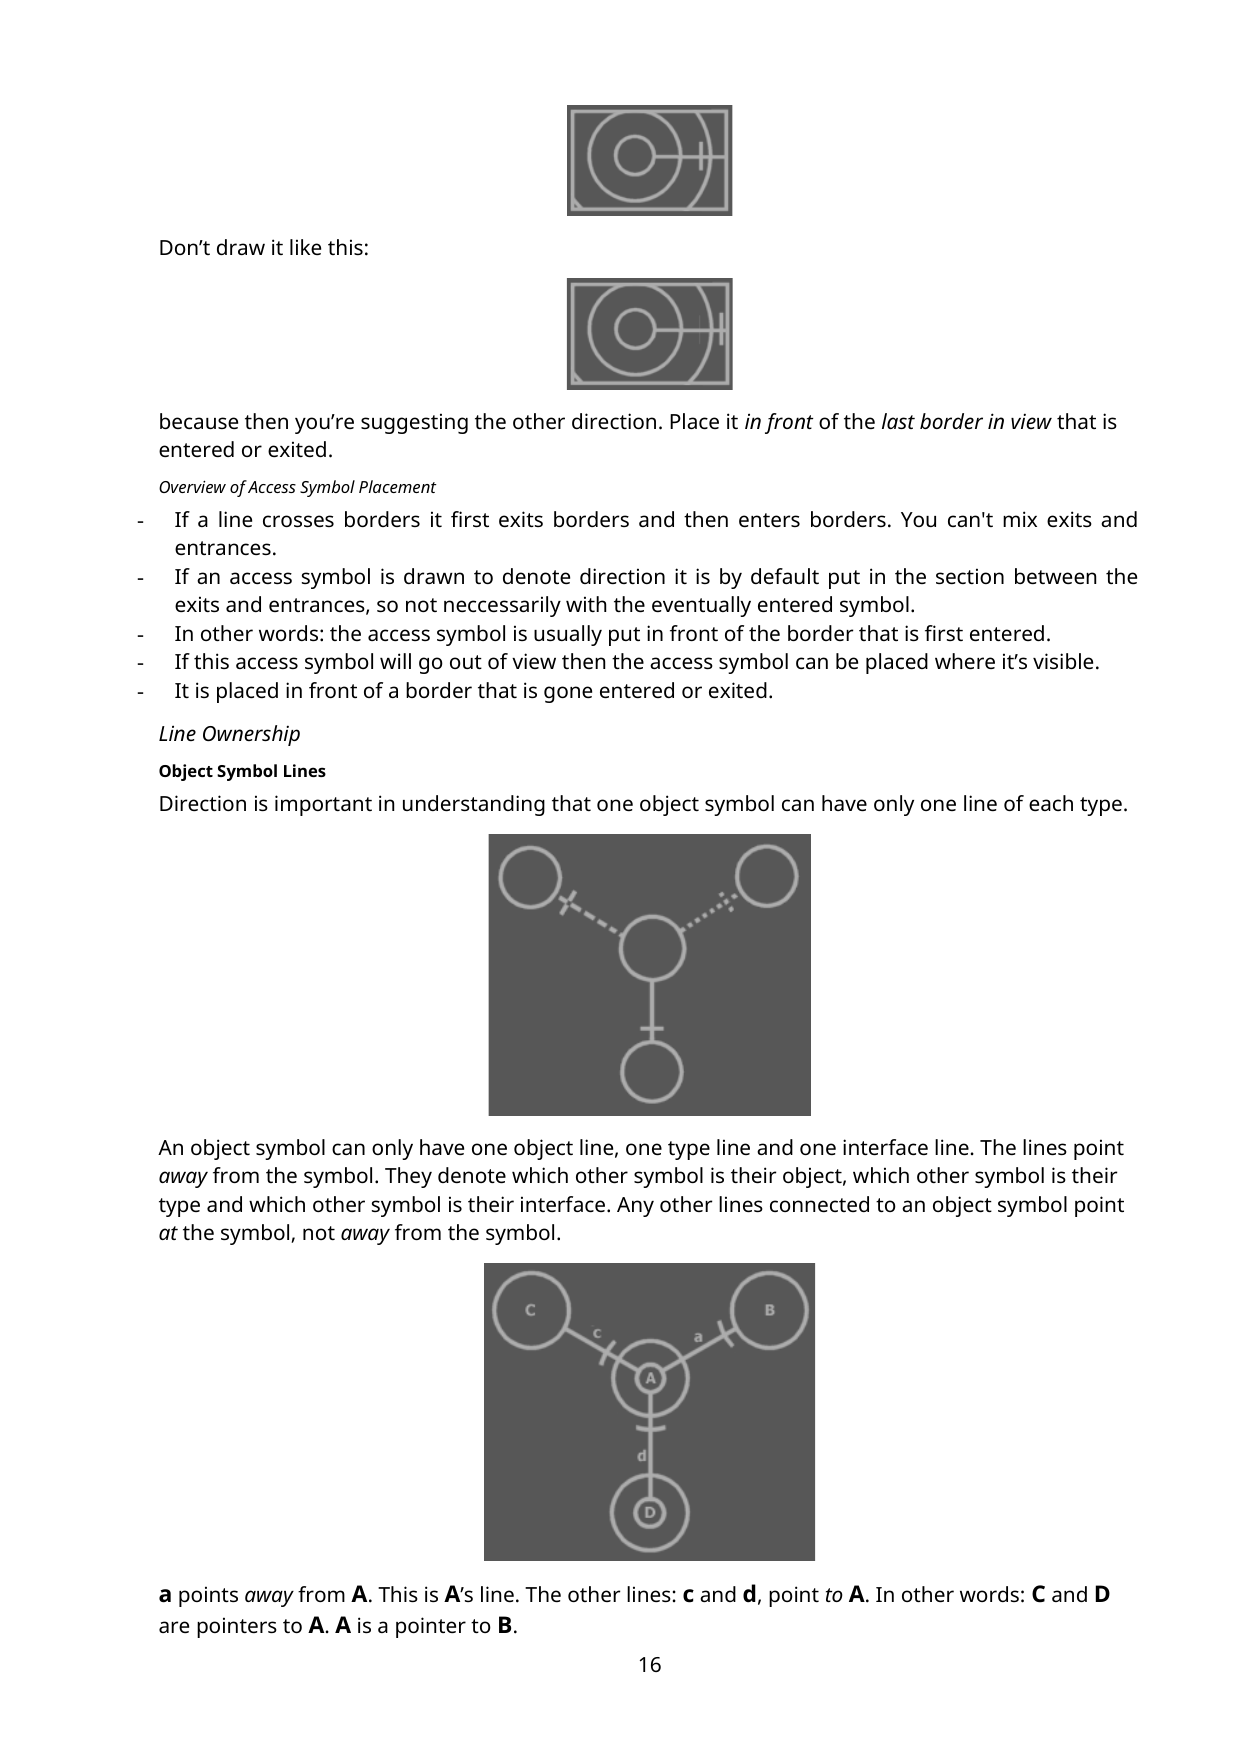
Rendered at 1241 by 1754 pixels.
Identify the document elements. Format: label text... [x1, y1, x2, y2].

picture [484, 1263, 816, 1561]
text a points away from A. This is A’s line. The other lines: c and d, point to A. In other words: C and D are pointers to A. A is a pointer to B. [158, 1578, 1141, 1640]
text Don’t draw it like this: [158, 233, 1141, 261]
picture [566, 278, 733, 390]
subtitle Object Symbol Lines [158, 760, 1141, 782]
text Direction is important in understanding that one object symbol can have only one line of each type. [158, 789, 1141, 817]
picture [567, 105, 733, 216]
list If a line crosses borders it first exits borders and then enters borders. You can't mix exits and entrances. [137, 505, 1141, 562]
list It is placed in front of a border that is gone entered or exited. [137, 676, 1141, 704]
list In other words: the access symbol is usually put in front of the border that is first entered. [137, 619, 1141, 647]
text because then you’re suggesting the other direction. Place it in front of the last border in view that is entered or exited. [158, 407, 1141, 464]
picture [488, 834, 811, 1116]
list If an access symbol is drawn to denote direction it is by default put in the section between the exits and entrances, so not neccessarily with the eventually entered symbol. [137, 562, 1141, 619]
list If this access symbol will go out of view then the access symbol can be placed where it’s visible. [137, 647, 1141, 676]
subtitle Line Ownership [158, 719, 1141, 747]
subtitle Overview of Access Symbol Placement [158, 476, 1141, 499]
